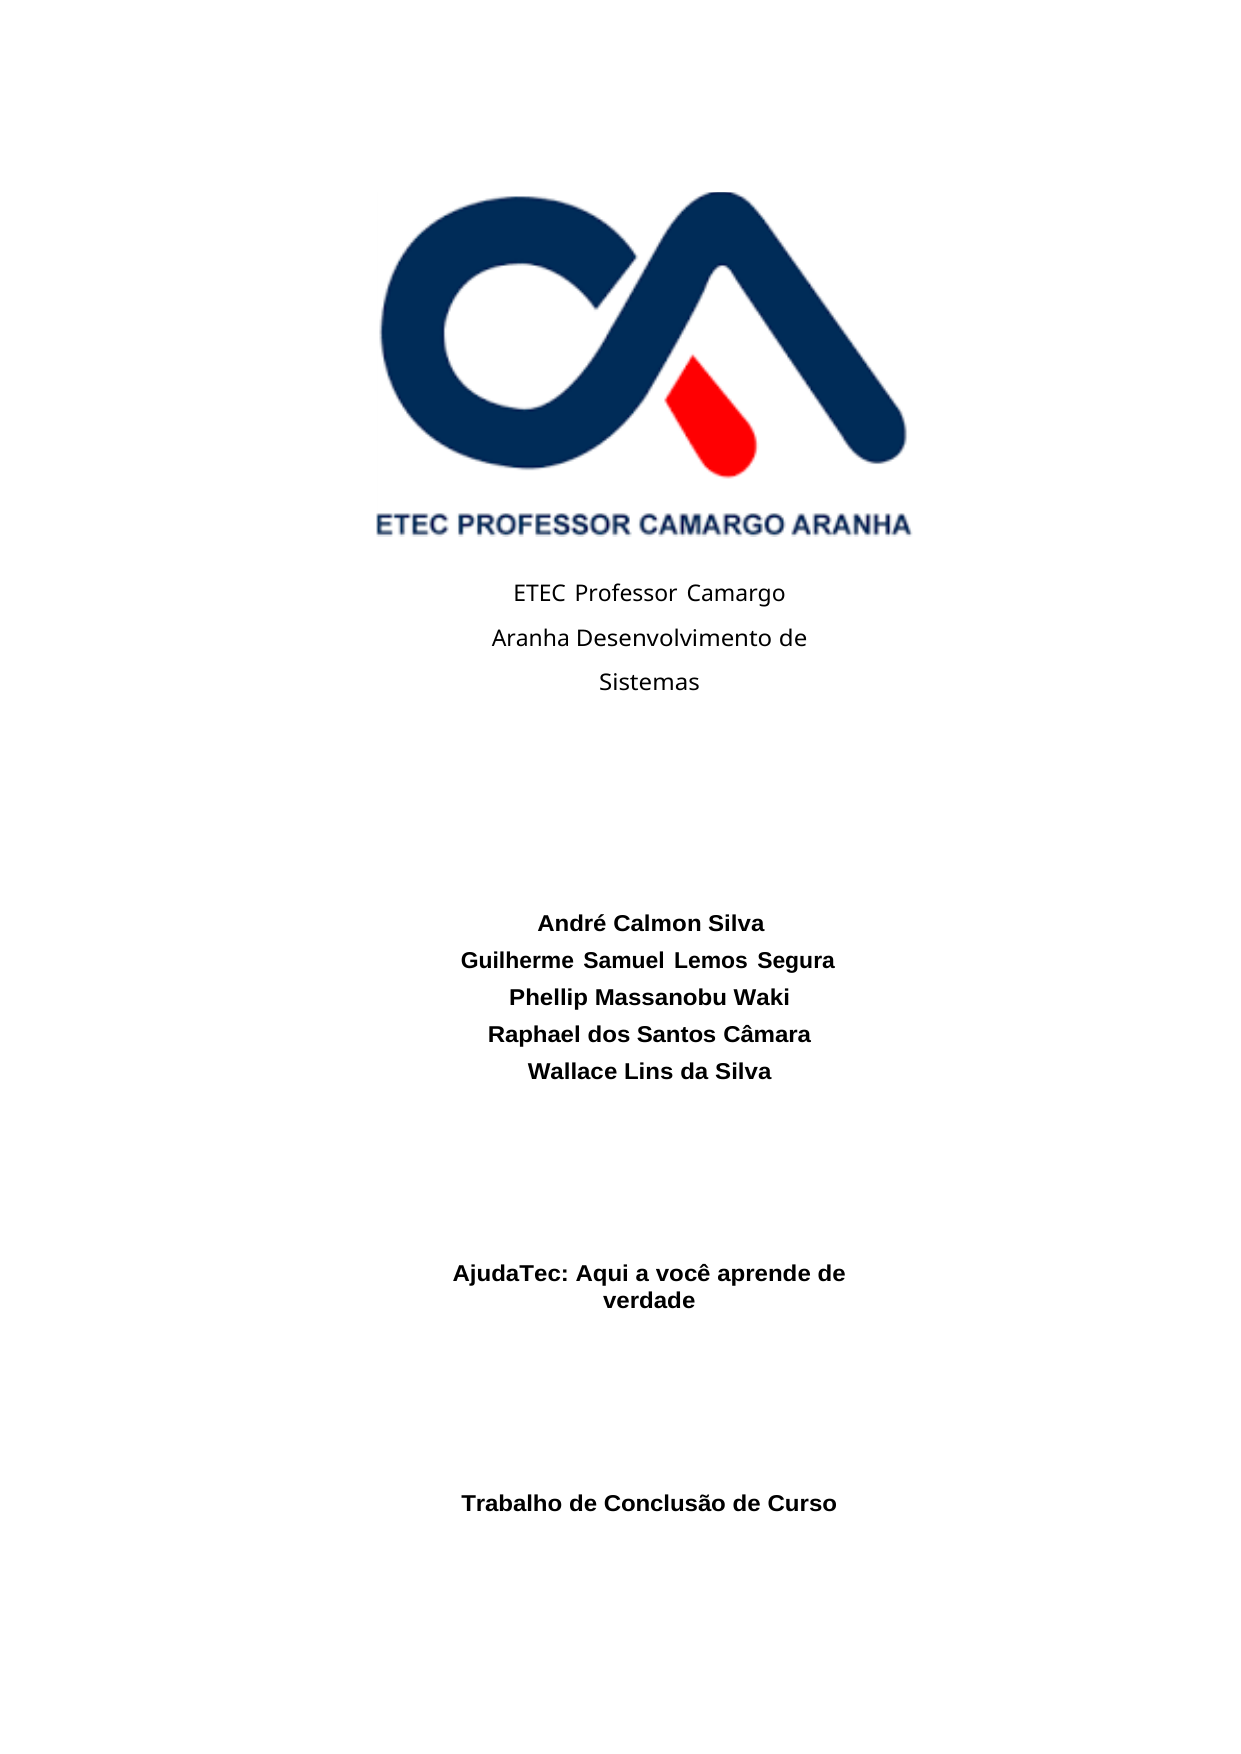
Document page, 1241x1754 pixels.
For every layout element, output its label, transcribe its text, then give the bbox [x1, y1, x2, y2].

subtitle AjudaTec: Aqui a você aprende de verdade [406, 1260, 892, 1313]
text ETEC Professor Camargo Aranha Desenvolvimento de Sistemas [471, 577, 828, 697]
text Trabalho de Conclusão de Curso [406, 1489, 892, 1516]
text Phellip Massanobu Waki Raphael dos Santos Câmara Wallace Lins da Silva [471, 984, 828, 1084]
subtitle André Calmon Silva Guilherme Samuel Lemos Segura [461, 909, 875, 973]
picture [376, 192, 913, 537]
